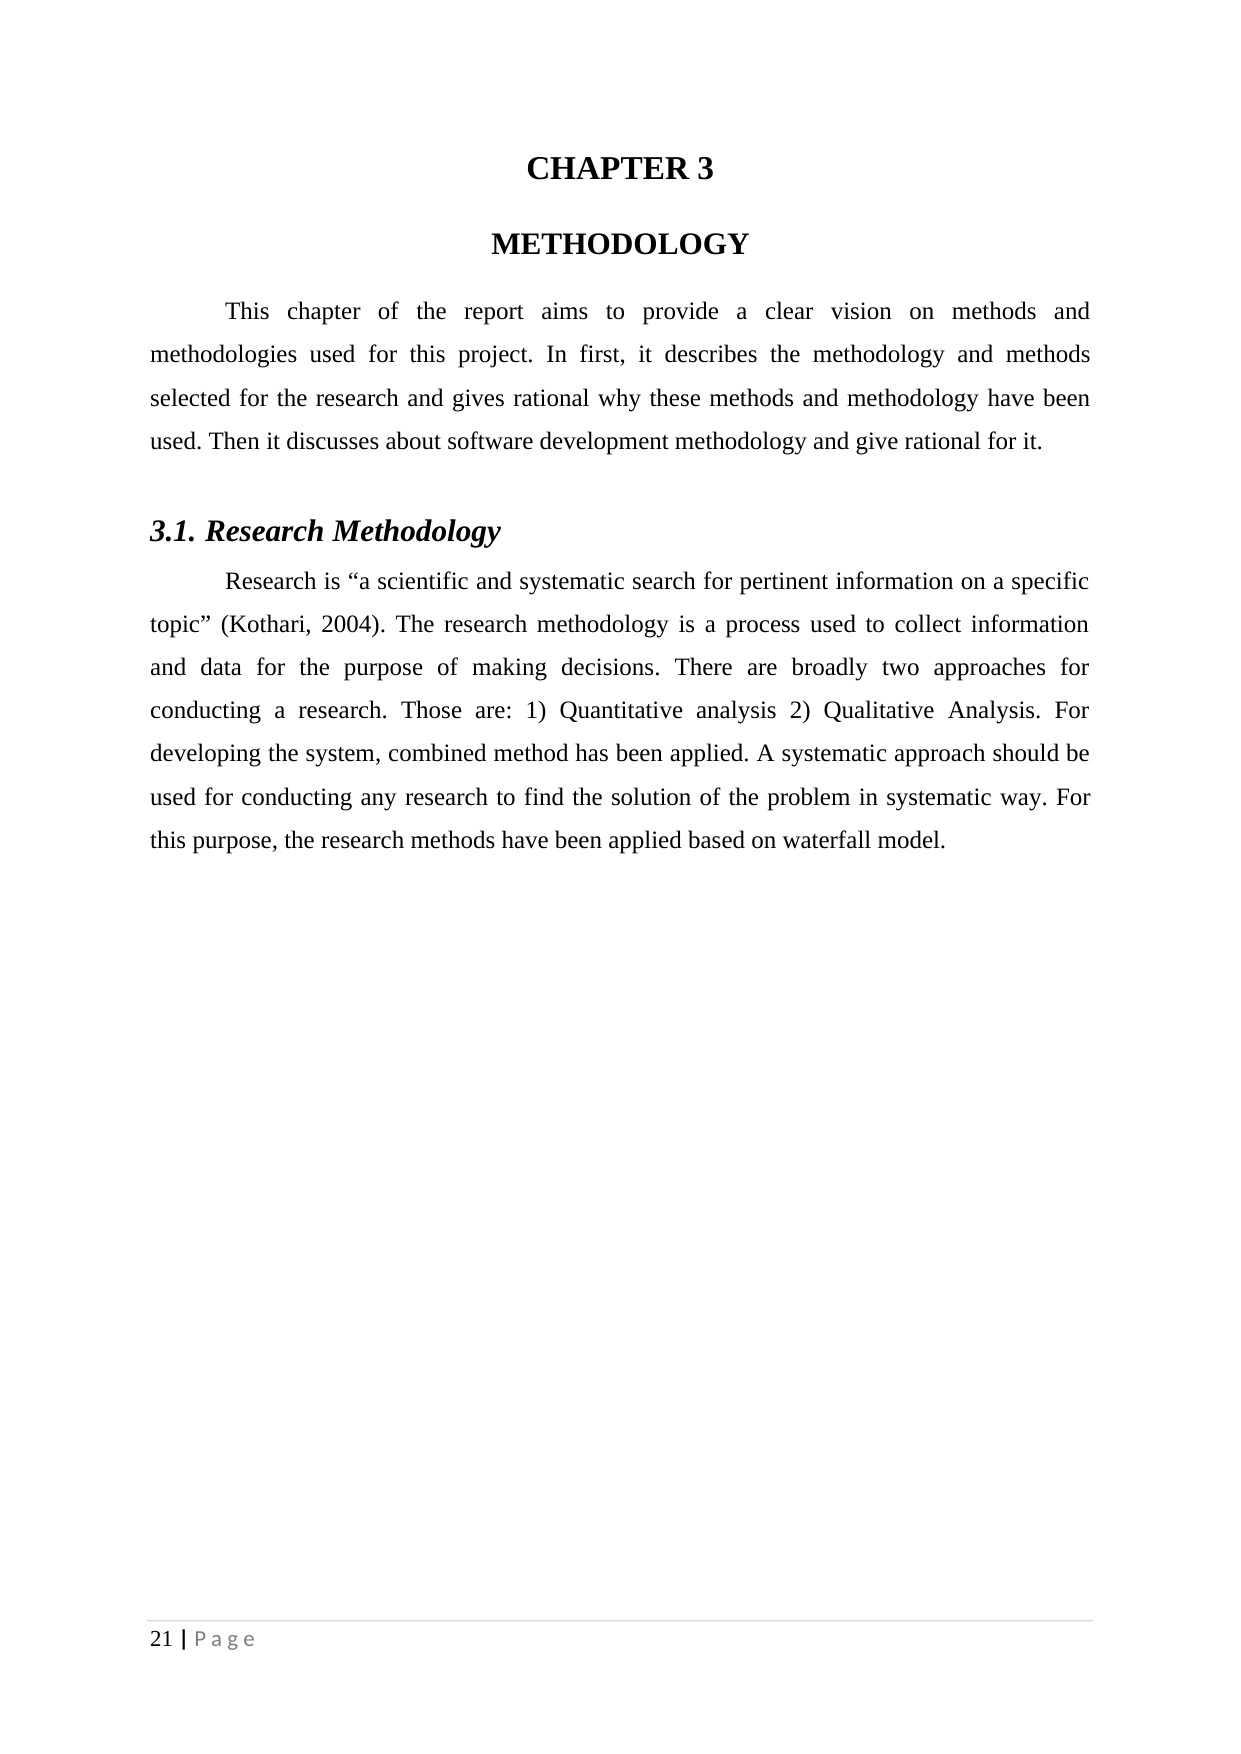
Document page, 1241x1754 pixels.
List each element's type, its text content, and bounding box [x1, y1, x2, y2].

text Research is “a scientific and systematic search for pertinent information on a specific topic” (Kothari, 2004). The research methodology is a process used to collect information and data for the purpose of making decisions. There are broadly two approaches for conducting a research. Those are: 1) Quantitative analysis 2) Qualitative Analysis. For developing the system, combined method has been applied. A systematic approach should be used for conducting any research to find the solution of the problem in systematic way. For this purpose, the research methods have been applied based on waterfall model. [150, 566, 1091, 853]
text CHAPTER 3 [133, 148, 1107, 187]
text This chapter of the report aims to provide a clear vision on methods and methodologies used for this project. In first, it describes the methodology and methods selected for the research and gives rational why these methods and methodology have been used. Then it discusses about software development methodology and give rational for it. [150, 296, 1090, 454]
subtitle Research Methodology [150, 512, 1211, 548]
text METHODOLOGY [133, 225, 1107, 261]
